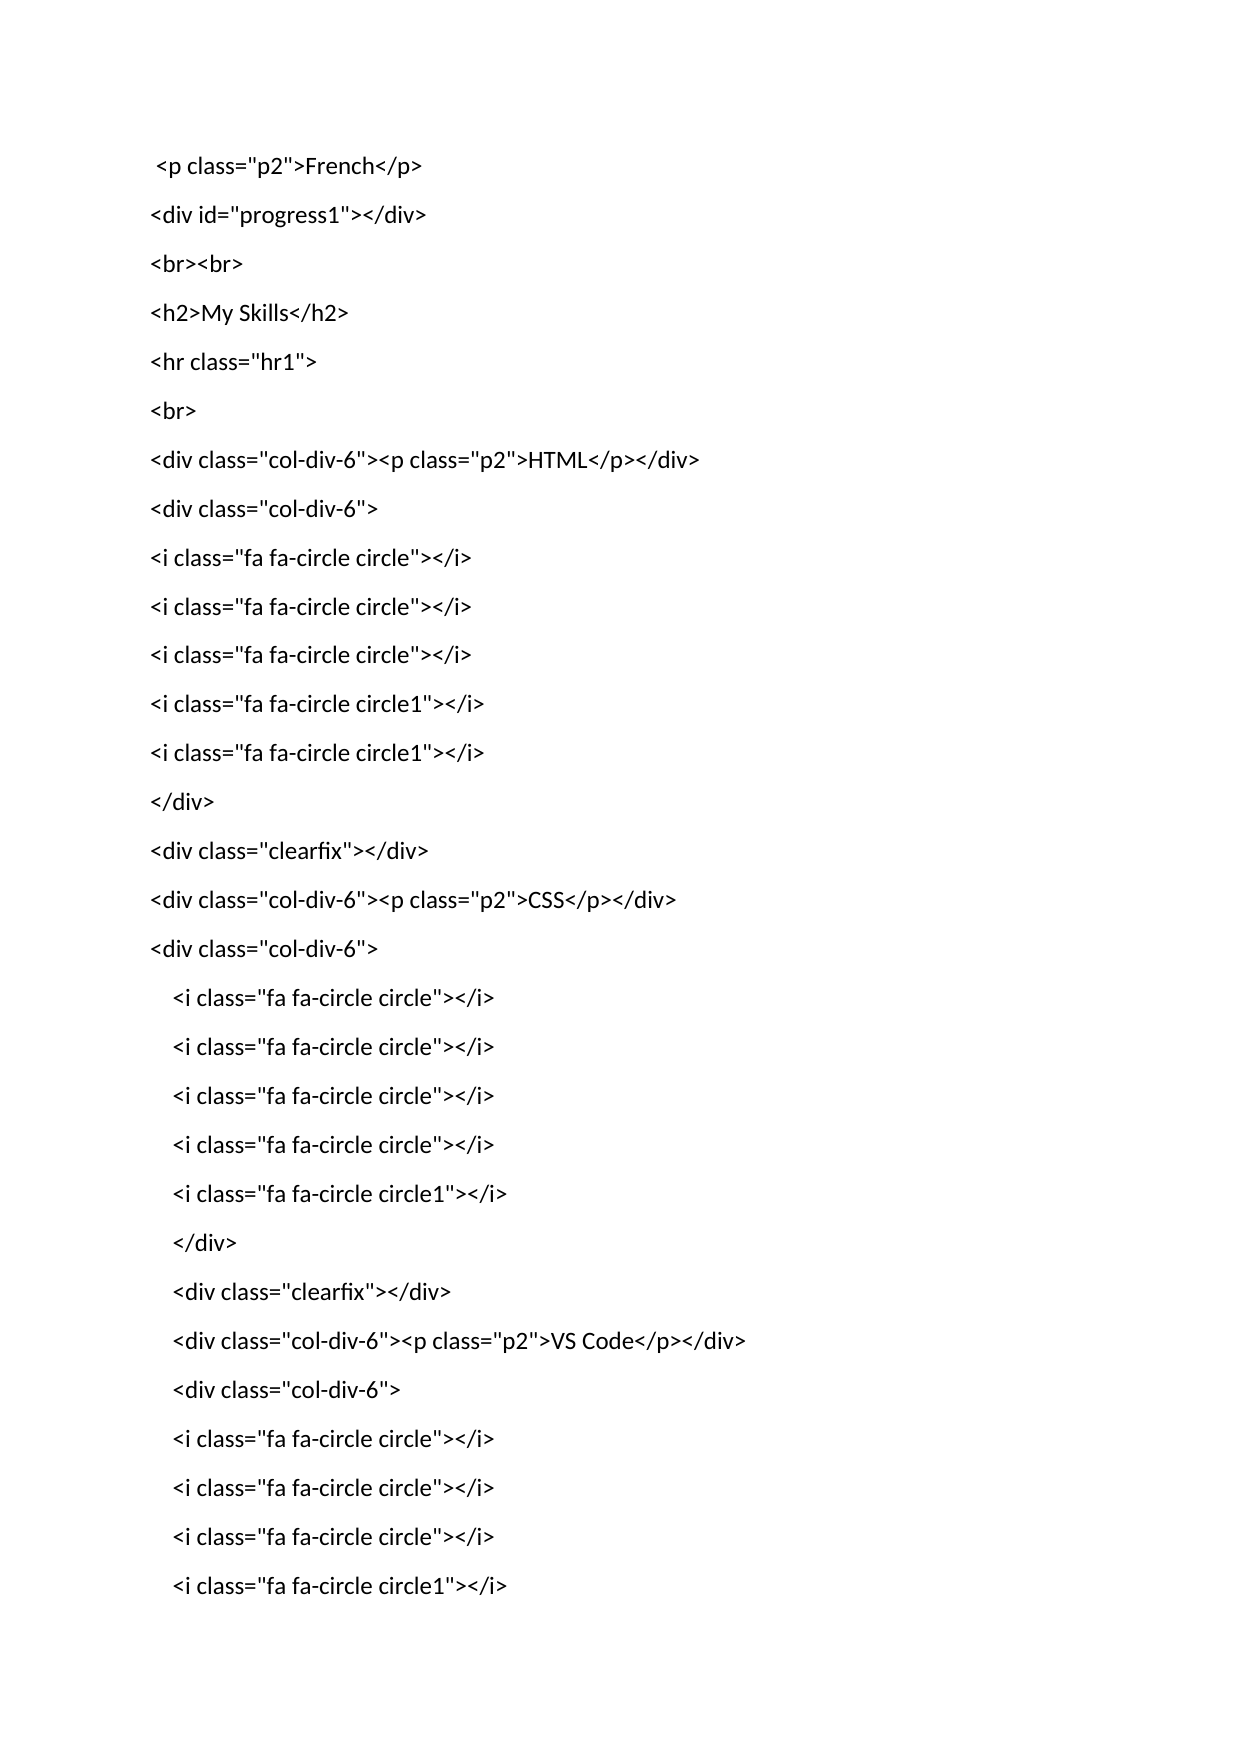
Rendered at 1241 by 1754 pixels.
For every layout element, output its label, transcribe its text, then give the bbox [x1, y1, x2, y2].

text <i class="fa fa-circle circle"></i> [150, 1080, 1090, 1111]
text <i class="fa fa-circle circle"></i> [150, 591, 1090, 621]
text <br> [150, 395, 1090, 425]
text <div class="col-div-6"><p class="p2">HTML</p></div> [150, 444, 1090, 474]
text <div class="clearfix"></div> [150, 1276, 1090, 1307]
text <i class="fa fa-circle circle1"></i> [150, 1178, 1090, 1209]
text <i class="fa fa-circle circle"></i> [150, 542, 1090, 572]
text <br><br> [150, 248, 1090, 278]
text <p class="p2">French</p> [150, 150, 1090, 181]
text <h2>My Skills</h2> [150, 297, 1090, 327]
text <div id="progress1"></div> [150, 199, 1090, 229]
text <div class="clearfix"></div> [150, 835, 1090, 866]
text <hr class="hr1"> [150, 346, 1090, 376]
text </div> [150, 786, 1090, 817]
text <div class="col-div-6"> [150, 933, 1090, 964]
text <div class="col-div-6"><p class="p2">VS Code</p></div> [150, 1325, 1090, 1356]
text <i class="fa fa-circle circle1"></i> [150, 737, 1090, 768]
text <i class="fa fa-circle circle"></i> [150, 1129, 1090, 1160]
text <div class="col-div-6"> [150, 493, 1090, 523]
text <i class="fa fa-circle circle"></i> [150, 982, 1090, 1013]
text <i class="fa fa-circle circle"></i> [150, 1031, 1090, 1062]
text <i class="fa fa-circle circle1"></i> [150, 688, 1090, 719]
text <div class="col-div-6"><p class="p2">CSS</p></div> [150, 884, 1090, 915]
text <div class="col-div-6"> [150, 1374, 1090, 1404]
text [150, 1570, 1090, 1600]
text <i class="fa fa-circle circle"></i> [150, 1521, 1090, 1551]
text <i class="fa fa-circle circle"></i> [150, 1472, 1090, 1502]
text <i class="fa fa-circle circle"></i> [150, 1423, 1090, 1453]
text <i class="fa fa-circle circle"></i> [150, 639, 1090, 670]
text </div> [150, 1227, 1090, 1258]
